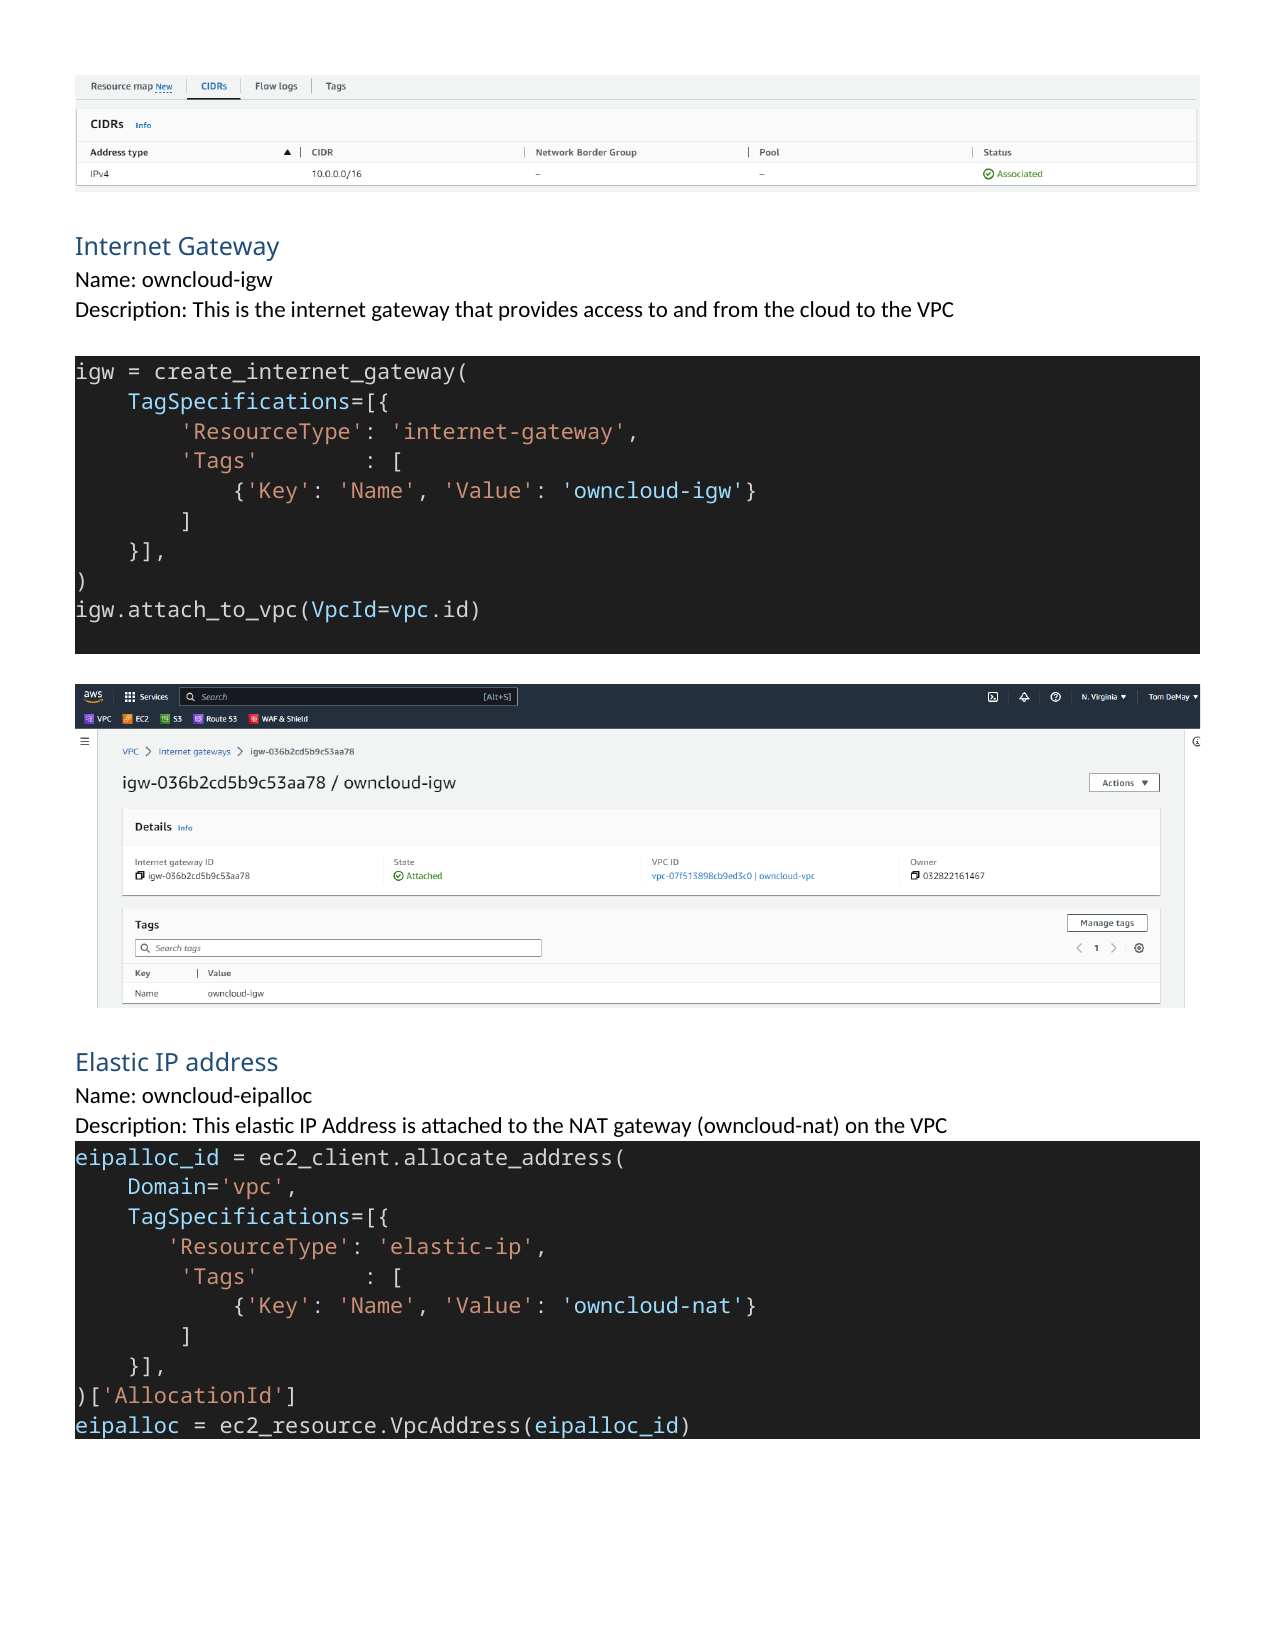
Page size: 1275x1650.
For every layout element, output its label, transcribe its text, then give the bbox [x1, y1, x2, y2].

text Domain='vpc', [75, 1171, 1200, 1201]
subtitle Internet Gateway [75, 229, 1200, 263]
text {'Key': 'Name', 'Value': 'owncloud-igw'} [75, 475, 1200, 505]
text Name: owncloud-igw Description: This is the internet gateway that provides access to and from the cloud to the VPC [75, 265, 1200, 324]
text }], [75, 535, 1200, 564]
text 'Tags' : [ [75, 1261, 1200, 1290]
text }], [75, 1350, 1200, 1380]
subtitle Elastic IP address [75, 1044, 1200, 1078]
text igw.attach_to_vpc(VpcId=vpc.id) [75, 594, 1200, 624]
text 'Tags' : [ [75, 445, 1200, 475]
text 'ResourceType': 'internet-gateway', [75, 416, 1200, 445]
text 'ResourceType': 'elastic-ip', [75, 1231, 1200, 1261]
picture [75, 75, 1200, 192]
text TagSpecifications=[{ [75, 386, 1200, 416]
text {'Key': 'Name', 'Value': 'owncloud-nat'} [75, 1290, 1200, 1320]
text ] [75, 1320, 1200, 1350]
text eipalloc_id = ec2_client.allocate_address( [75, 1141, 1200, 1171]
picture [75, 684, 1200, 1008]
text igw = create_internet_gateway( [75, 356, 1200, 386]
text TagSpecifications=[{ [75, 1201, 1200, 1231]
text Name: owncloud-eipalloc [75, 1081, 1200, 1109]
text ) [75, 564, 1200, 594]
text Description: This elastic IP Address is attached to the NAT gateway (owncloud-nat) on the VPC [75, 1111, 1200, 1139]
text ] [75, 505, 1200, 535]
text )['AllocationId'] [75, 1380, 1200, 1409]
text eipalloc = ec2_resource.VpcAddress(eipalloc_id) [75, 1409, 1200, 1439]
